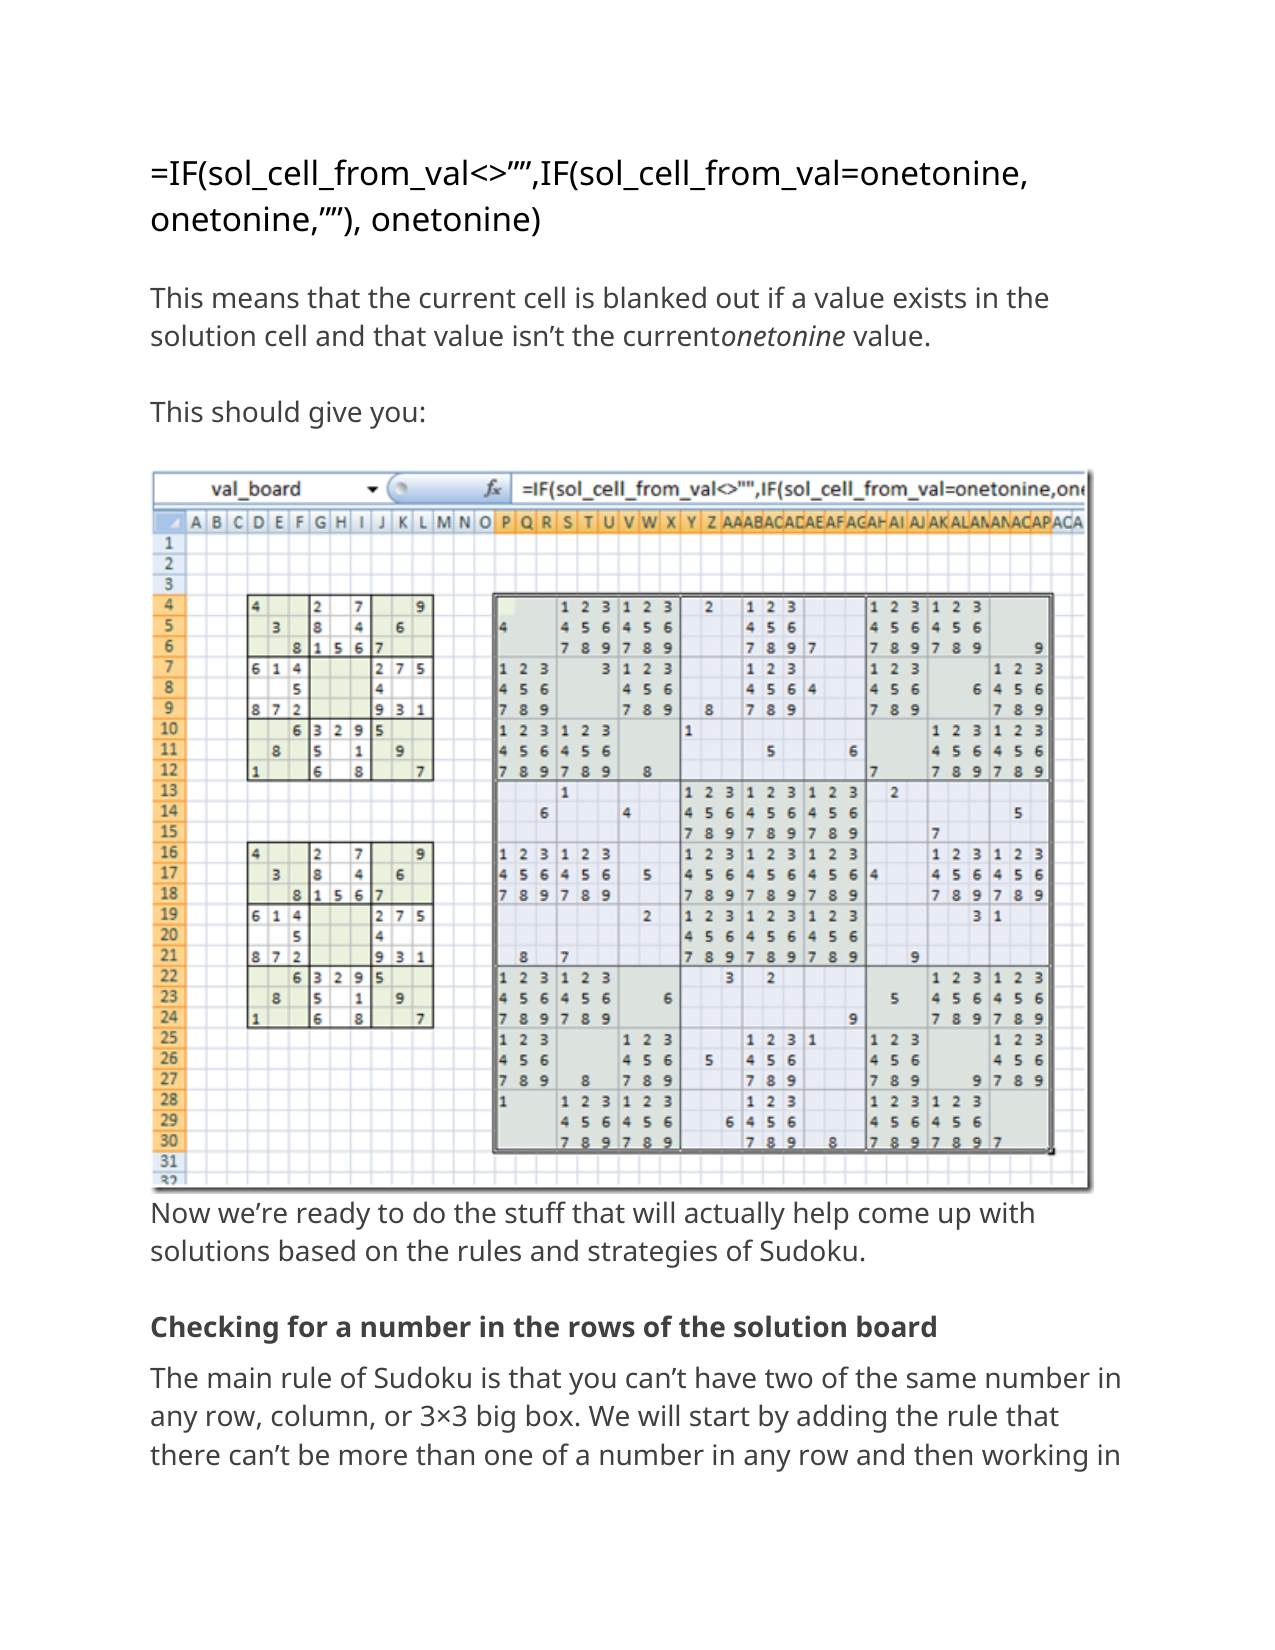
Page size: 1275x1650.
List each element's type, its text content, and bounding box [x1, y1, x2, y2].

text Now we’re ready to do the stuff that will actually help come up with solutions based on the rules and strategies of Sudoku. [150, 1193, 1125, 1270]
text This should give you: [150, 392, 1125, 431]
picture [150, 468, 1094, 1194]
text Checking for a number in the rows of the solution board [150, 1307, 1125, 1346]
text This means that the current cell is blanked out if a value exists in the solution cell and that value isn’t the currentonetonine value. [150, 278, 1125, 355]
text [150, 1358, 1125, 1473]
text =IF(sol_cell_from_val<>””,IF(sol_cell_from_val=onetonine, onetonine,””), onetonine) [150, 150, 1125, 241]
